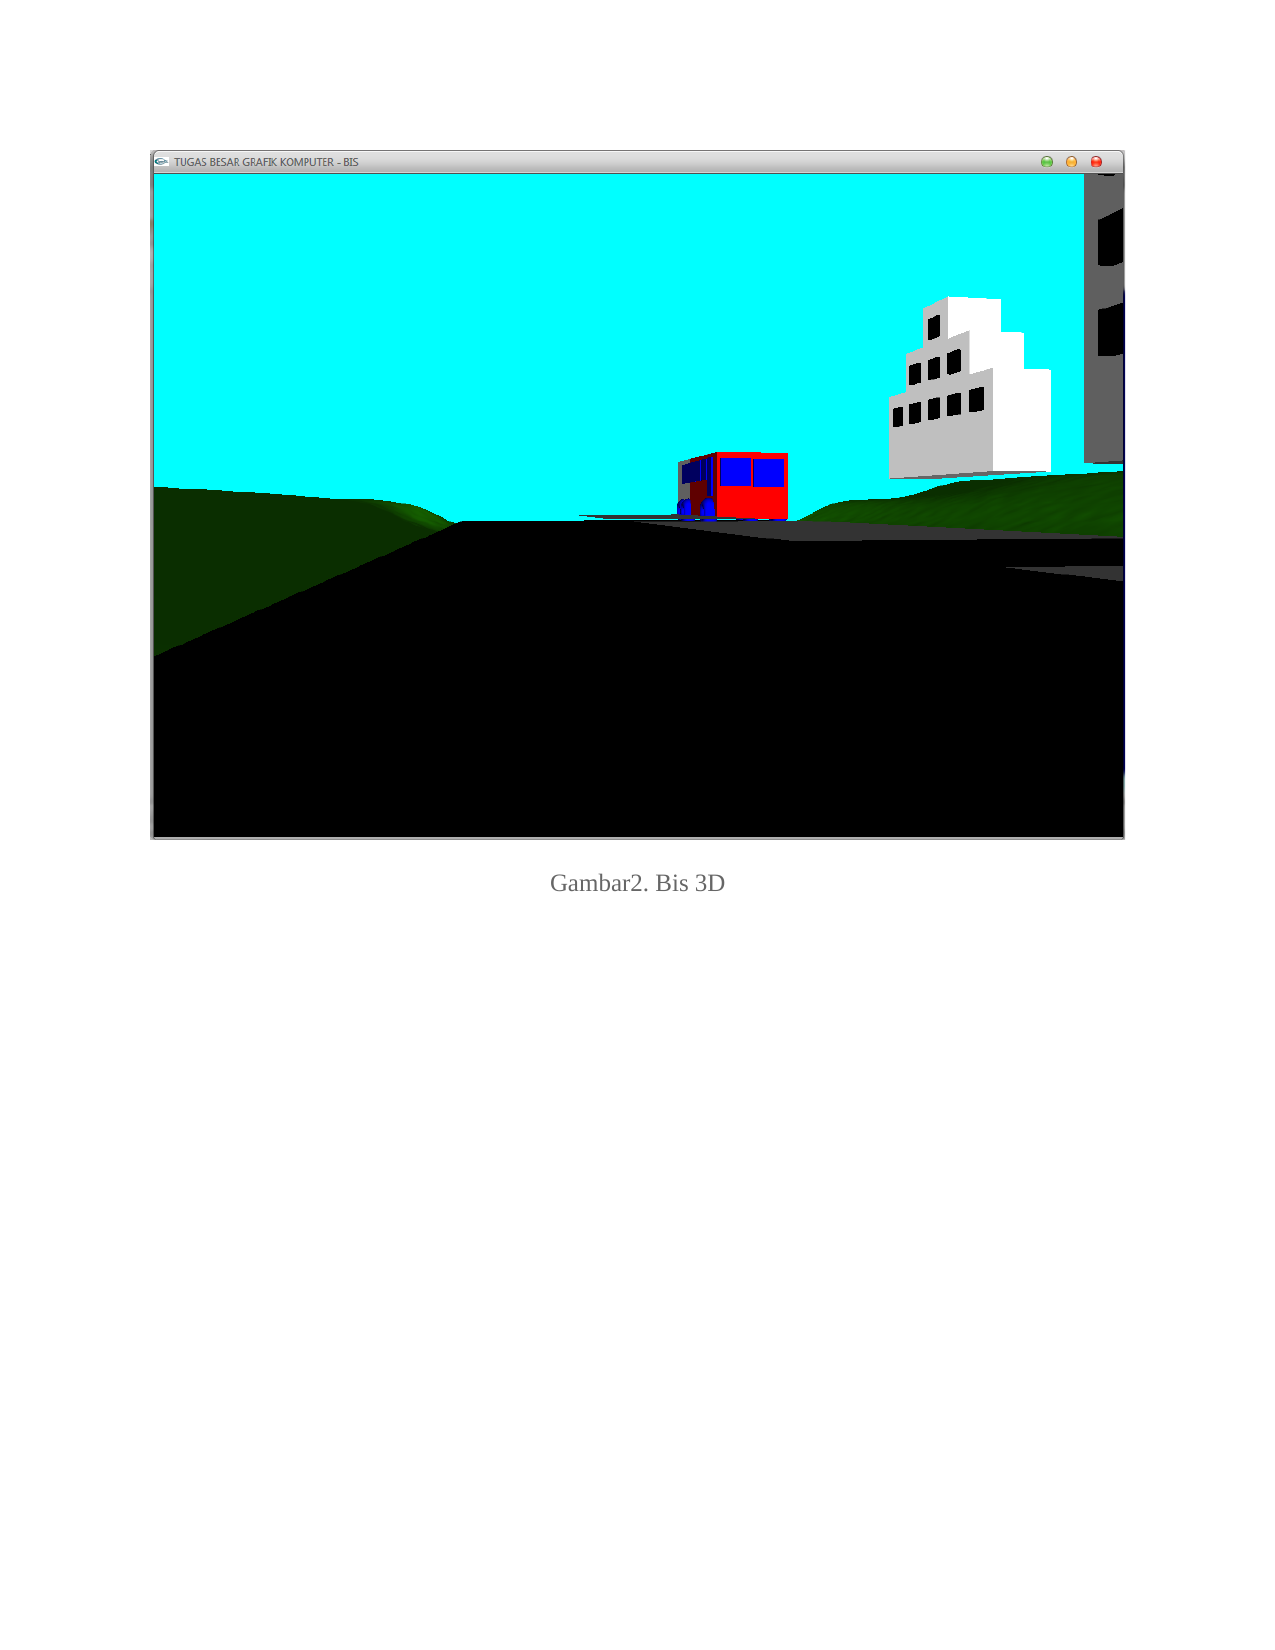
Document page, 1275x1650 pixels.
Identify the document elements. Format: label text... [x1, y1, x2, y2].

text Gambar2. Bis 3D [150, 840, 1125, 897]
picture [150, 150, 1125, 840]
